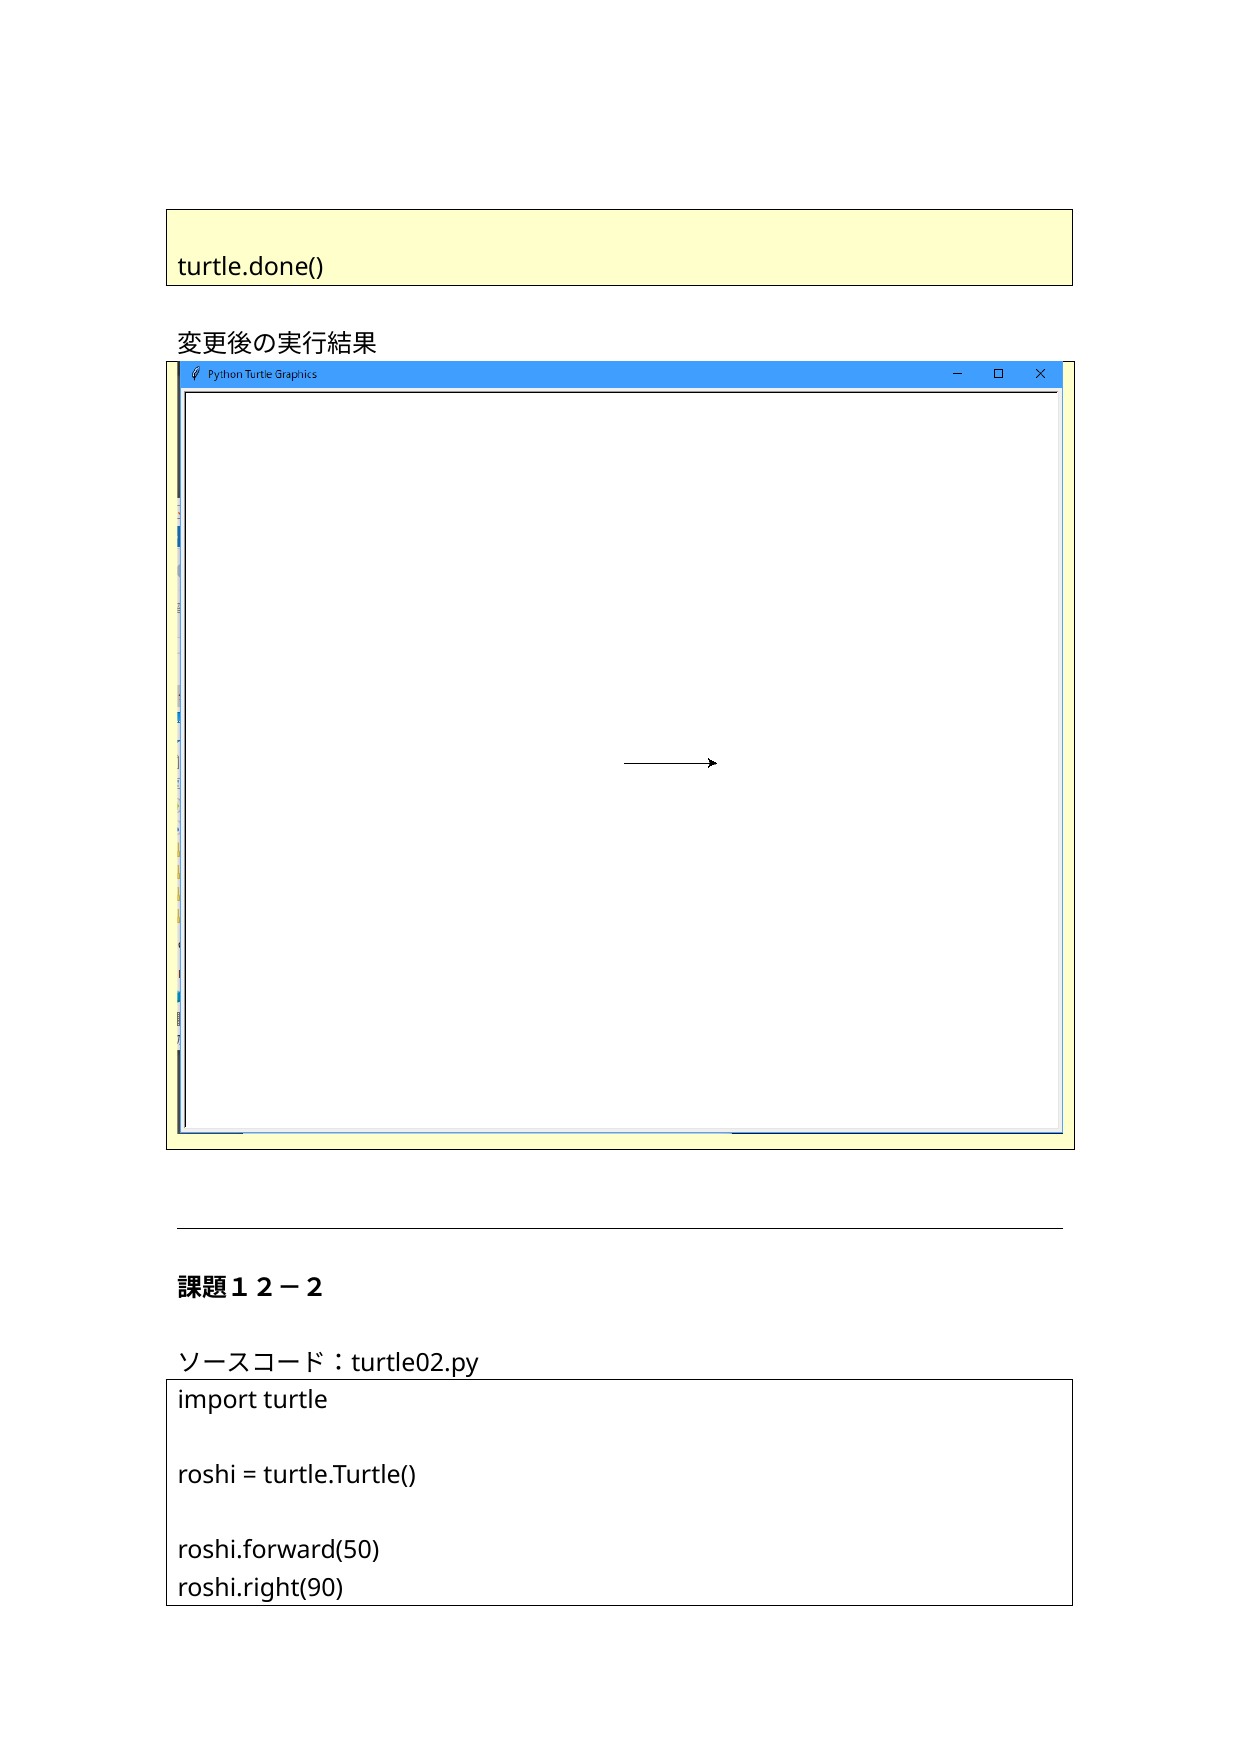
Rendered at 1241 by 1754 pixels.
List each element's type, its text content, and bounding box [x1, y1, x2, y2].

table_header [167, 362, 1074, 1149]
text ソースコード：turtle02.py [177, 1342, 1063, 1379]
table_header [167, 210, 1072, 285]
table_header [167, 1380, 1072, 1605]
text 変更後の実行結果 [177, 323, 1063, 361]
picture [177, 361, 1063, 1134]
text 課題１２－２ [177, 1267, 1063, 1304]
